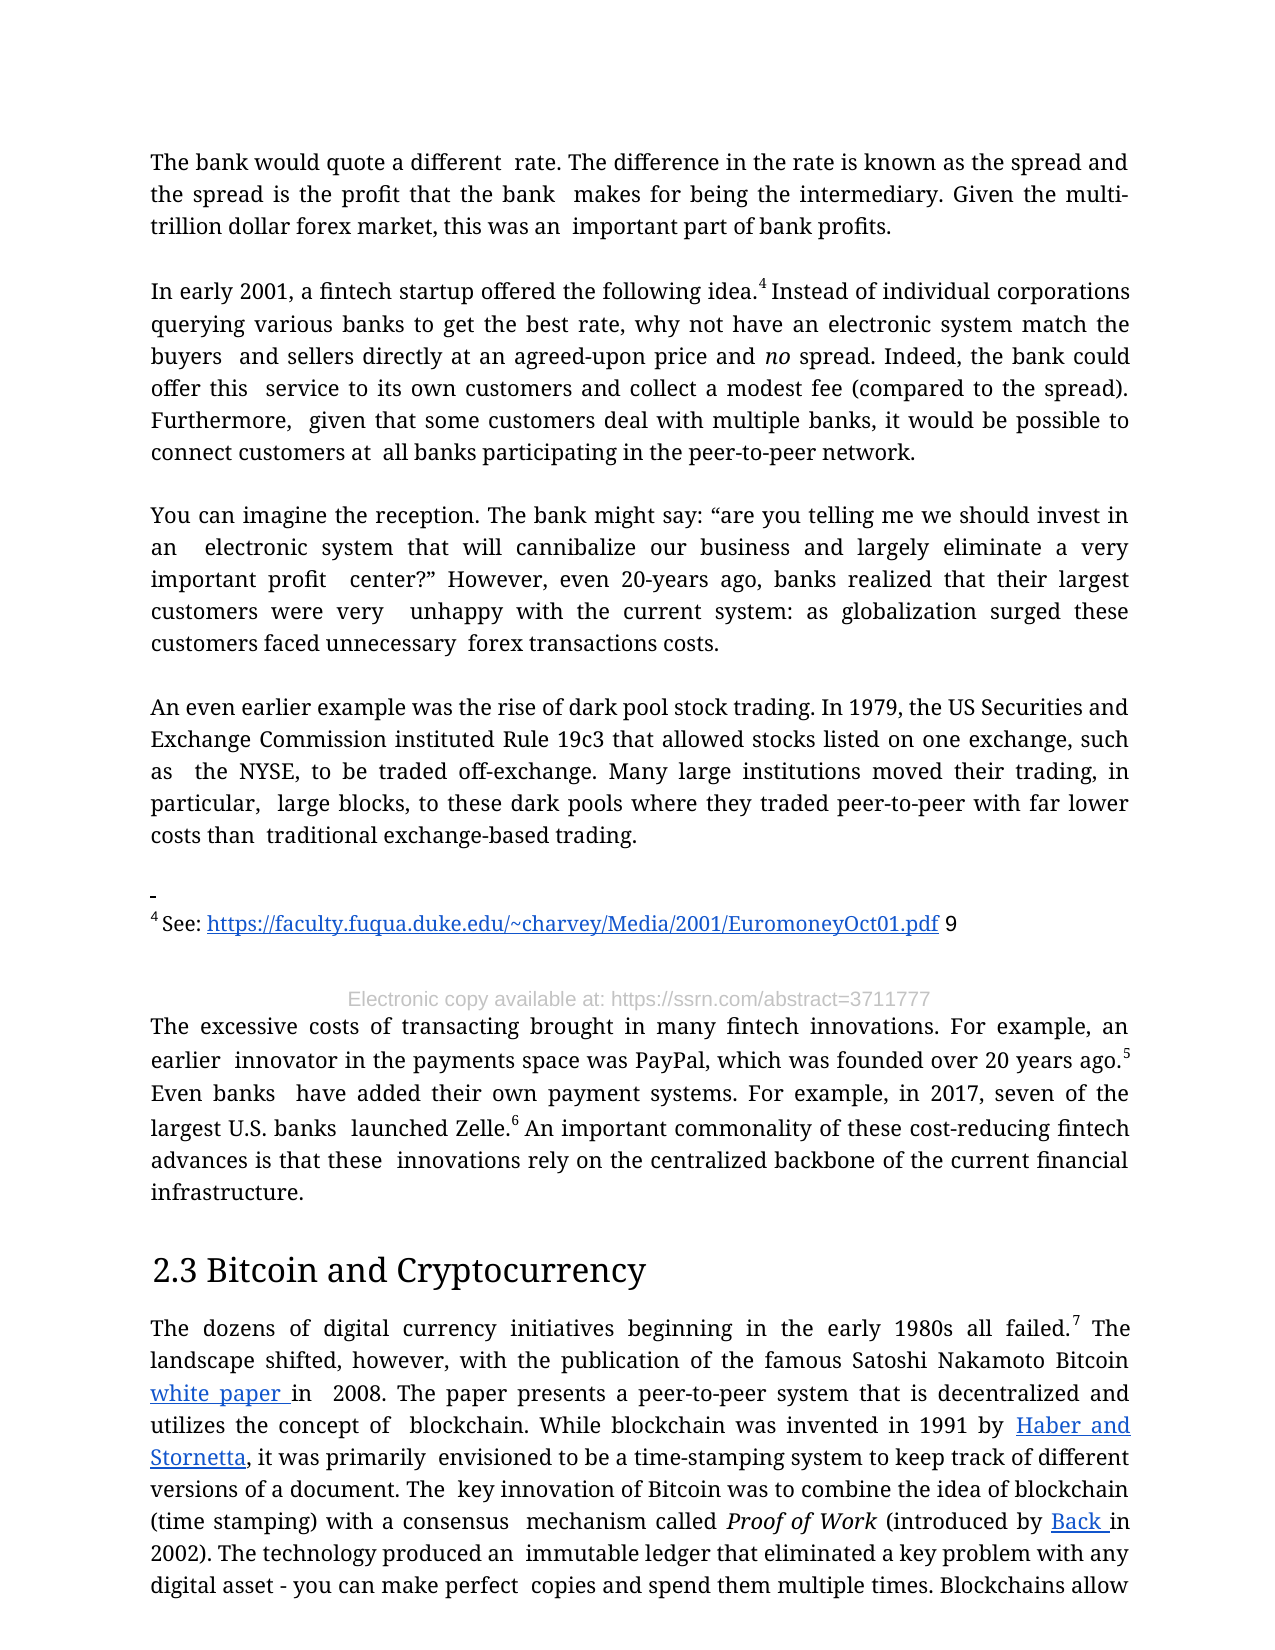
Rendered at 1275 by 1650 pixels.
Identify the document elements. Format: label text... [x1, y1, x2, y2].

text The excessive costs of transacting brought in many fintech innovations. For example, an earlier innovator in the payments space was PayPal, which was founded over 20 years ago.5 Even banks have added their own payment systems. For example, in 2017, seven of the largest U.S. banks launched Zelle.6 An important commonality of these cost-reducing fintech advances is that these innovations rely on the centralized backbone of the current financial infrastructure. [150, 1011, 1131, 1207]
text You can imagine the reception. The bank might say: “are you telling me we should invest in an electronic system that will cannibalize our business and largely eliminate a very important profit center?” However, even 20-years ago, banks realized that their largest customers were very unhappy with the current system: as globalization surged these customers faced unnecessary forex transactions costs. [150, 500, 1131, 658]
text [150, 146, 1131, 240]
text Electronic copy available at: https://ssrn.com/abstract=3711777 [147, 987, 1131, 1011]
text 4 See: https://faculty.fuqua.duke.edu/~charvey/Media/2001/EuromoneyOct01.pdf 9 [150, 908, 1124, 937]
text An even earlier example was the rise of dark pool stock trading. In 1979, the US Securities and Exchange Commission instituted Rule 19c3 that allowed stocks listed on one exchange, such as the NYSE, to be traded off-exchange. Many large institutions moved their trading, in particular, large blocks, to these dark pools where they traded peer-to-peer with far lower costs than traditional exchange-based trading. [150, 692, 1131, 850]
text In early 2001, a fintech startup offered the following idea.4 Instead of individual corporations querying various banks to get the best rate, why not have an electronic system match the buyers and sellers directly at an agreed-upon price and no spread. Indeed, the bank could offer this service to its own customers and collect a modest fee (compared to the spread). Furthermore, given that some customers deal with multiple banks, it would be possible to connect customers at all banks participating in the peer-to-peer network. [151, 274, 1131, 467]
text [150, 1311, 1131, 1600]
text 2.3 Bitcoin and Cryptocurrency [152, 1247, 1131, 1292]
